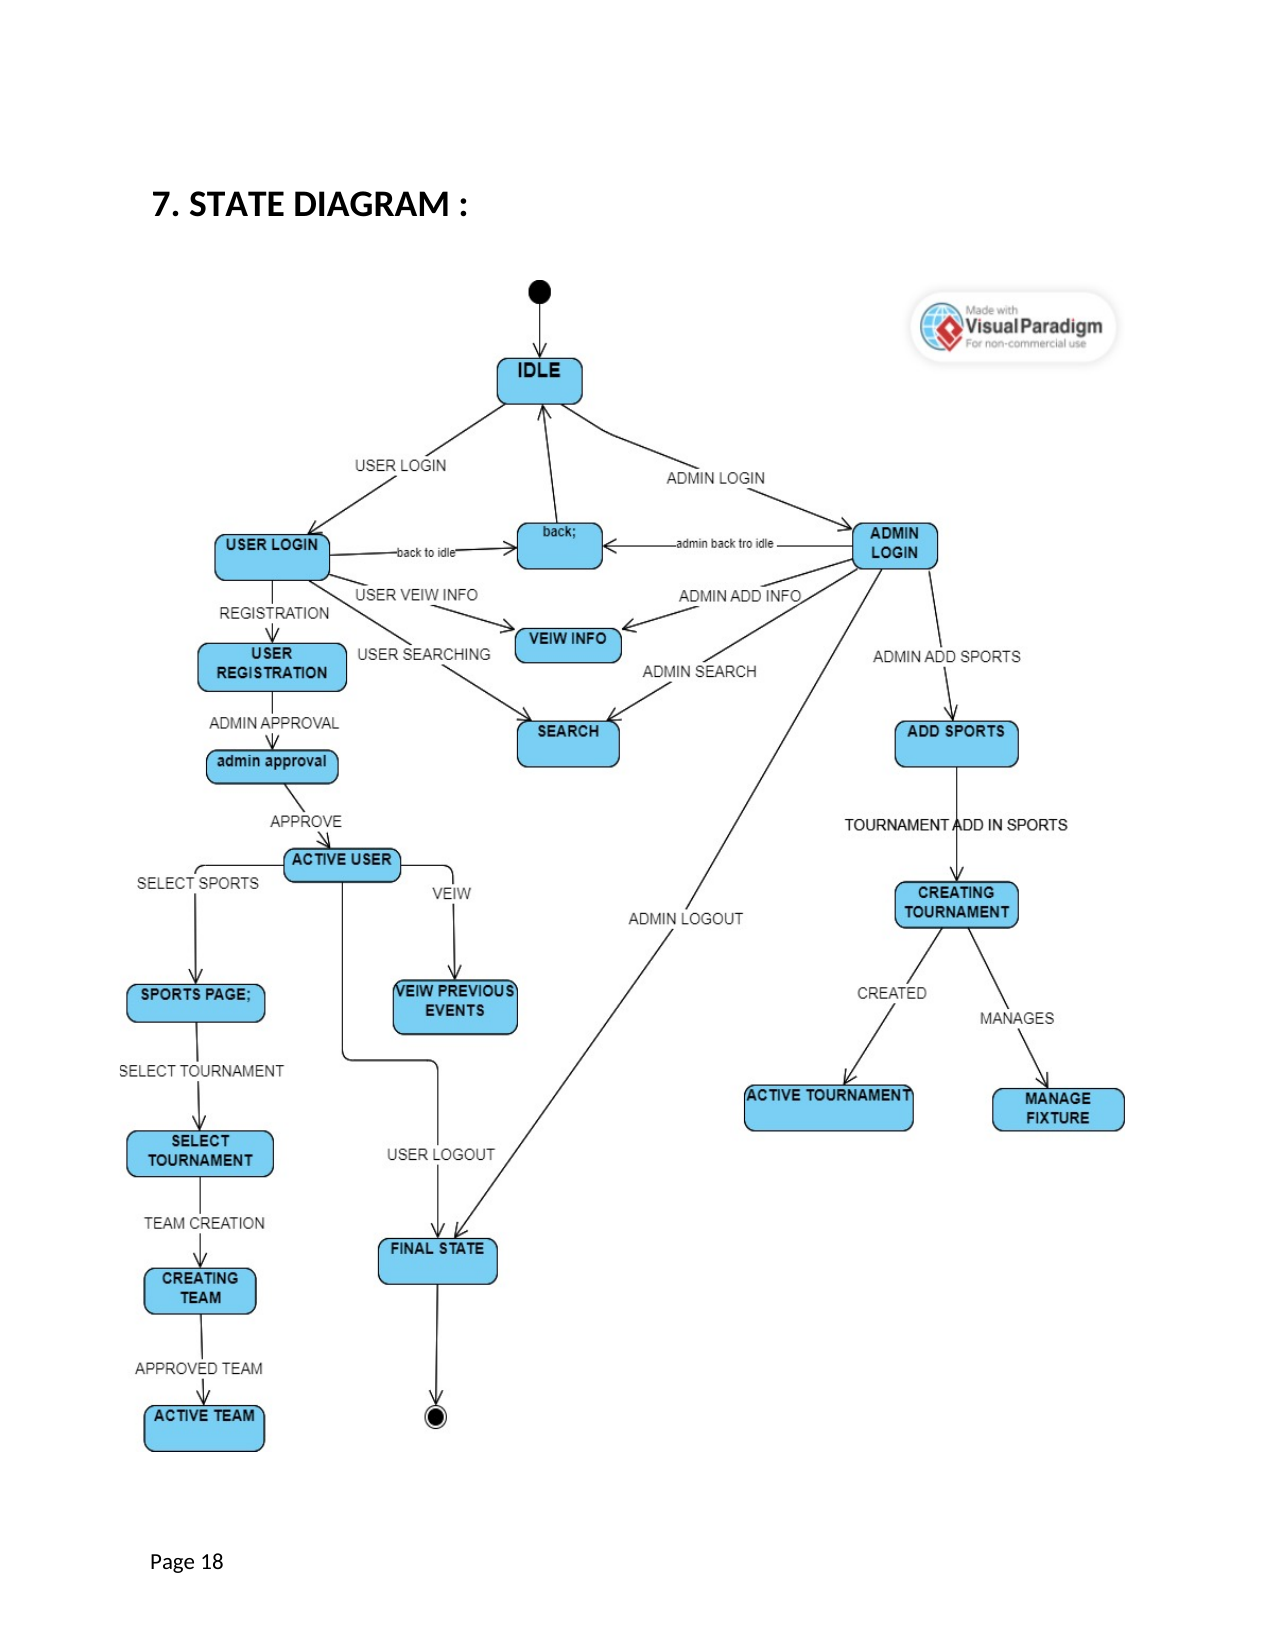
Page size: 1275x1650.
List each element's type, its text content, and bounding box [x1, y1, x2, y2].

picture [119, 280, 1125, 1452]
text 7. STATE DIAGRAM : [151, 180, 1125, 226]
